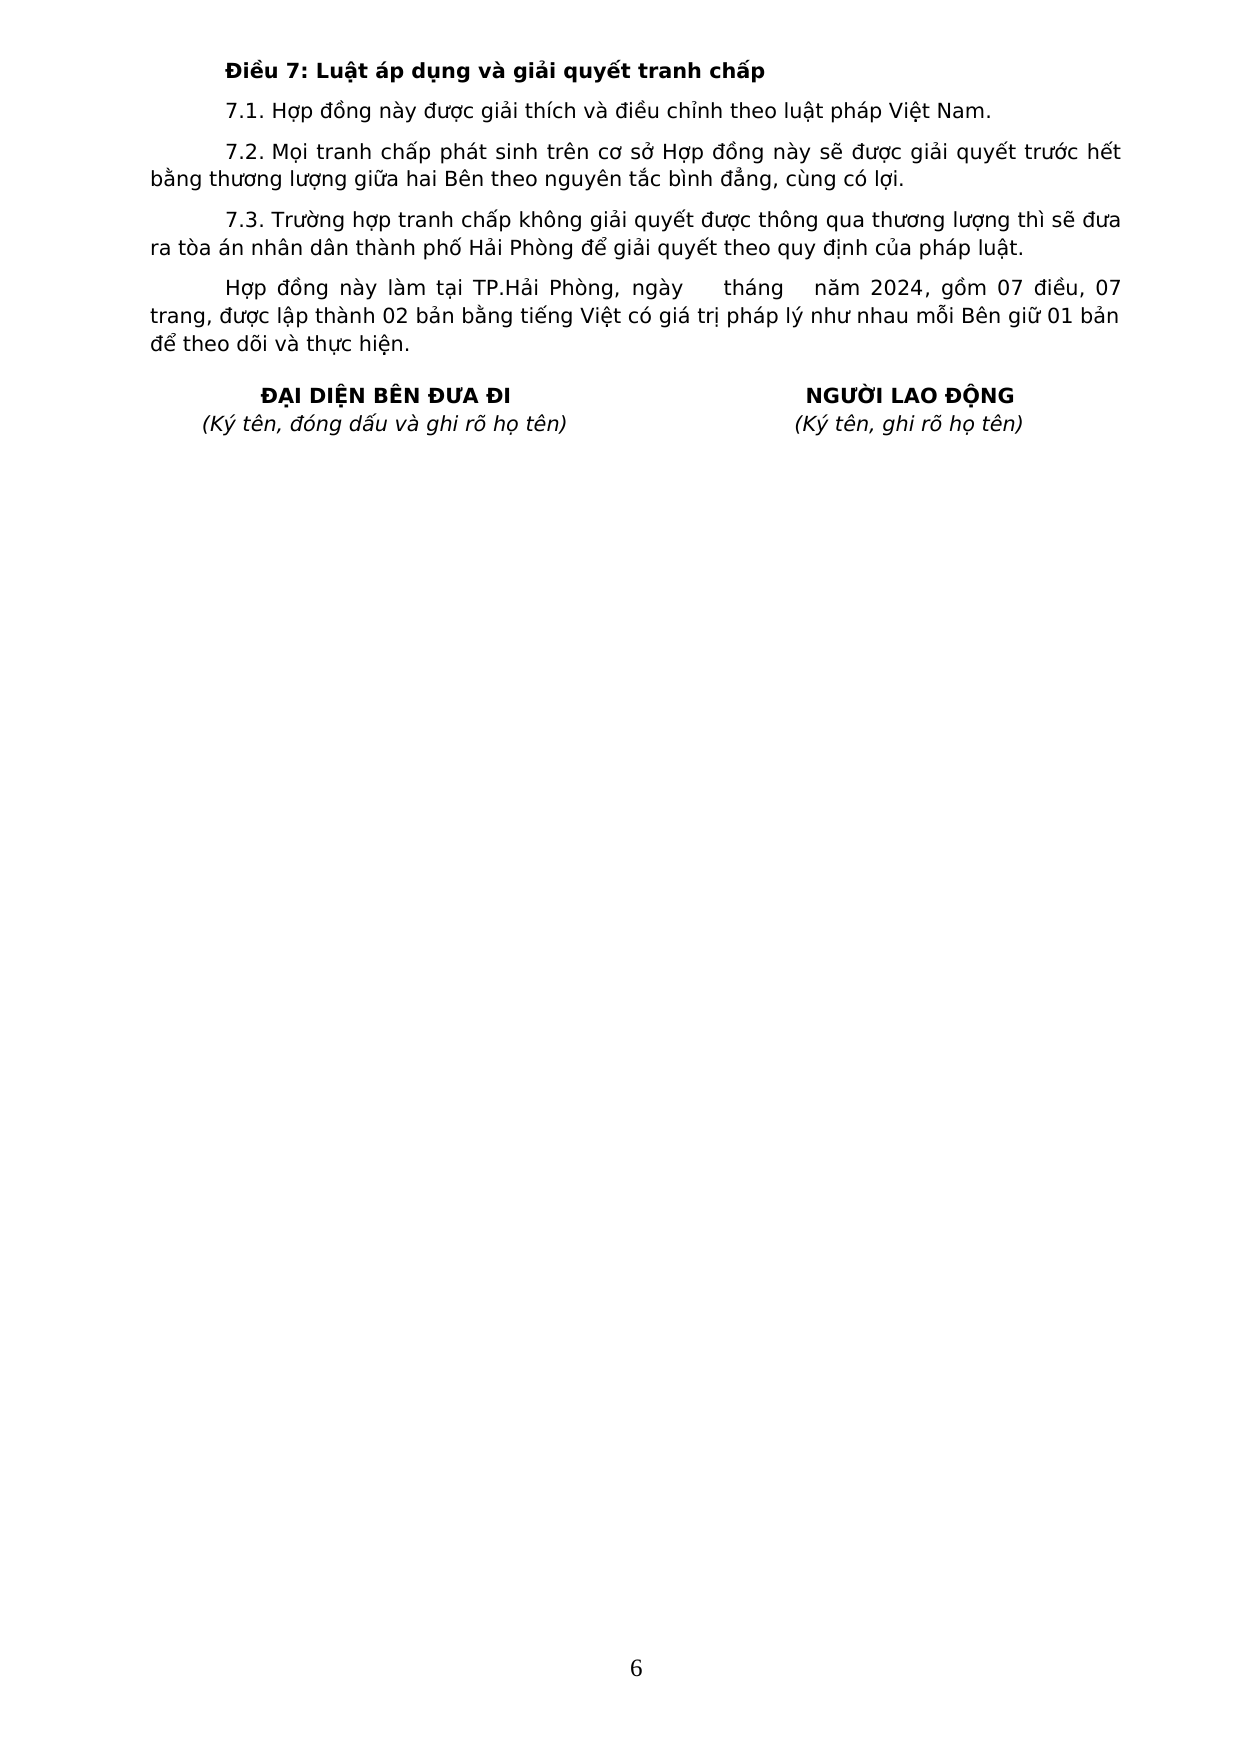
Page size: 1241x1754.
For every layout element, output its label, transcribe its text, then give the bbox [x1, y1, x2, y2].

text 7.1. Hợp đồng này được giải thích và điều chỉnh theo luật pháp Việt Nam. [150, 99, 1122, 124]
table_header NGƯỜI LAO ĐỘNG (Ký tên, ghi rõ họ tên) [666, 372, 1153, 480]
text Hợp đồng này làm tại TP.Hải Phòng, ngày tháng năm 2024, gồm 07 điều, 07 trang, được lập thành 02 bản bằng tiếng Việt có giá trị pháp lý như nhau mỗi Bên giữ 01 bản để theo dõi và thực hiện. [150, 276, 1122, 356]
text Điều 7: Luật áp dụng và giải quyết tranh chấp [150, 59, 1122, 83]
text 7.3. Trường hợp tranh chấp không giải quyết được thông qua thương lượng thì sẽ đưa ra tòa án nhân dân thành phố Hải Phòng để giải quyết theo quy định của pháp luật. [150, 208, 1122, 260]
table_header ĐẠI DIỆN BÊN ĐƯA ĐI (Ký tên, đóng dấu và ghi rõ họ tên) [105, 372, 666, 480]
text 7.2. Mọi tranh chấp phát sinh trên cơ sở Hợp đồng này sẽ được giải quyết trước hết bằng thương lượng giữa hai Bên theo nguyên tắc bình đẳng, cùng có lợi. [150, 140, 1122, 192]
